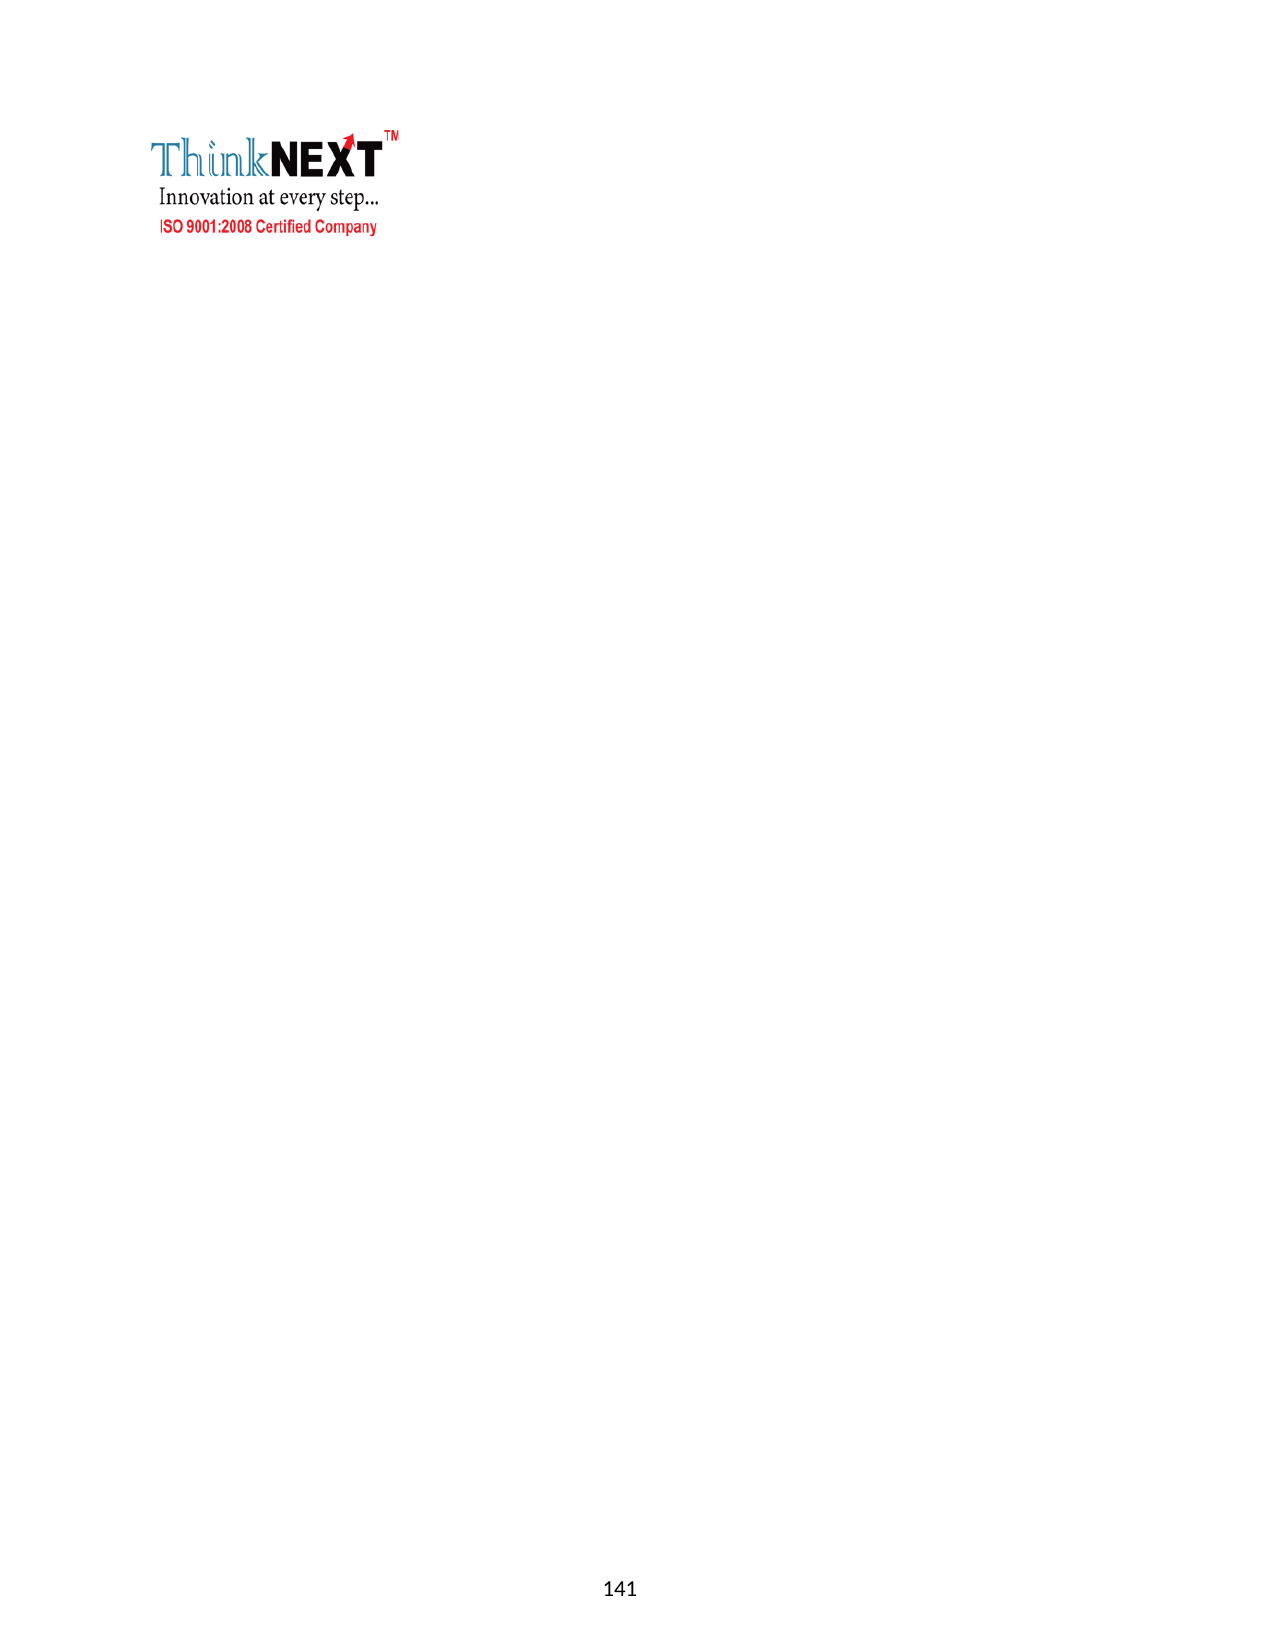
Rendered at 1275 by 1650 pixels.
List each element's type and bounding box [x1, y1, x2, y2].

picture [150, 75, 399, 324]
